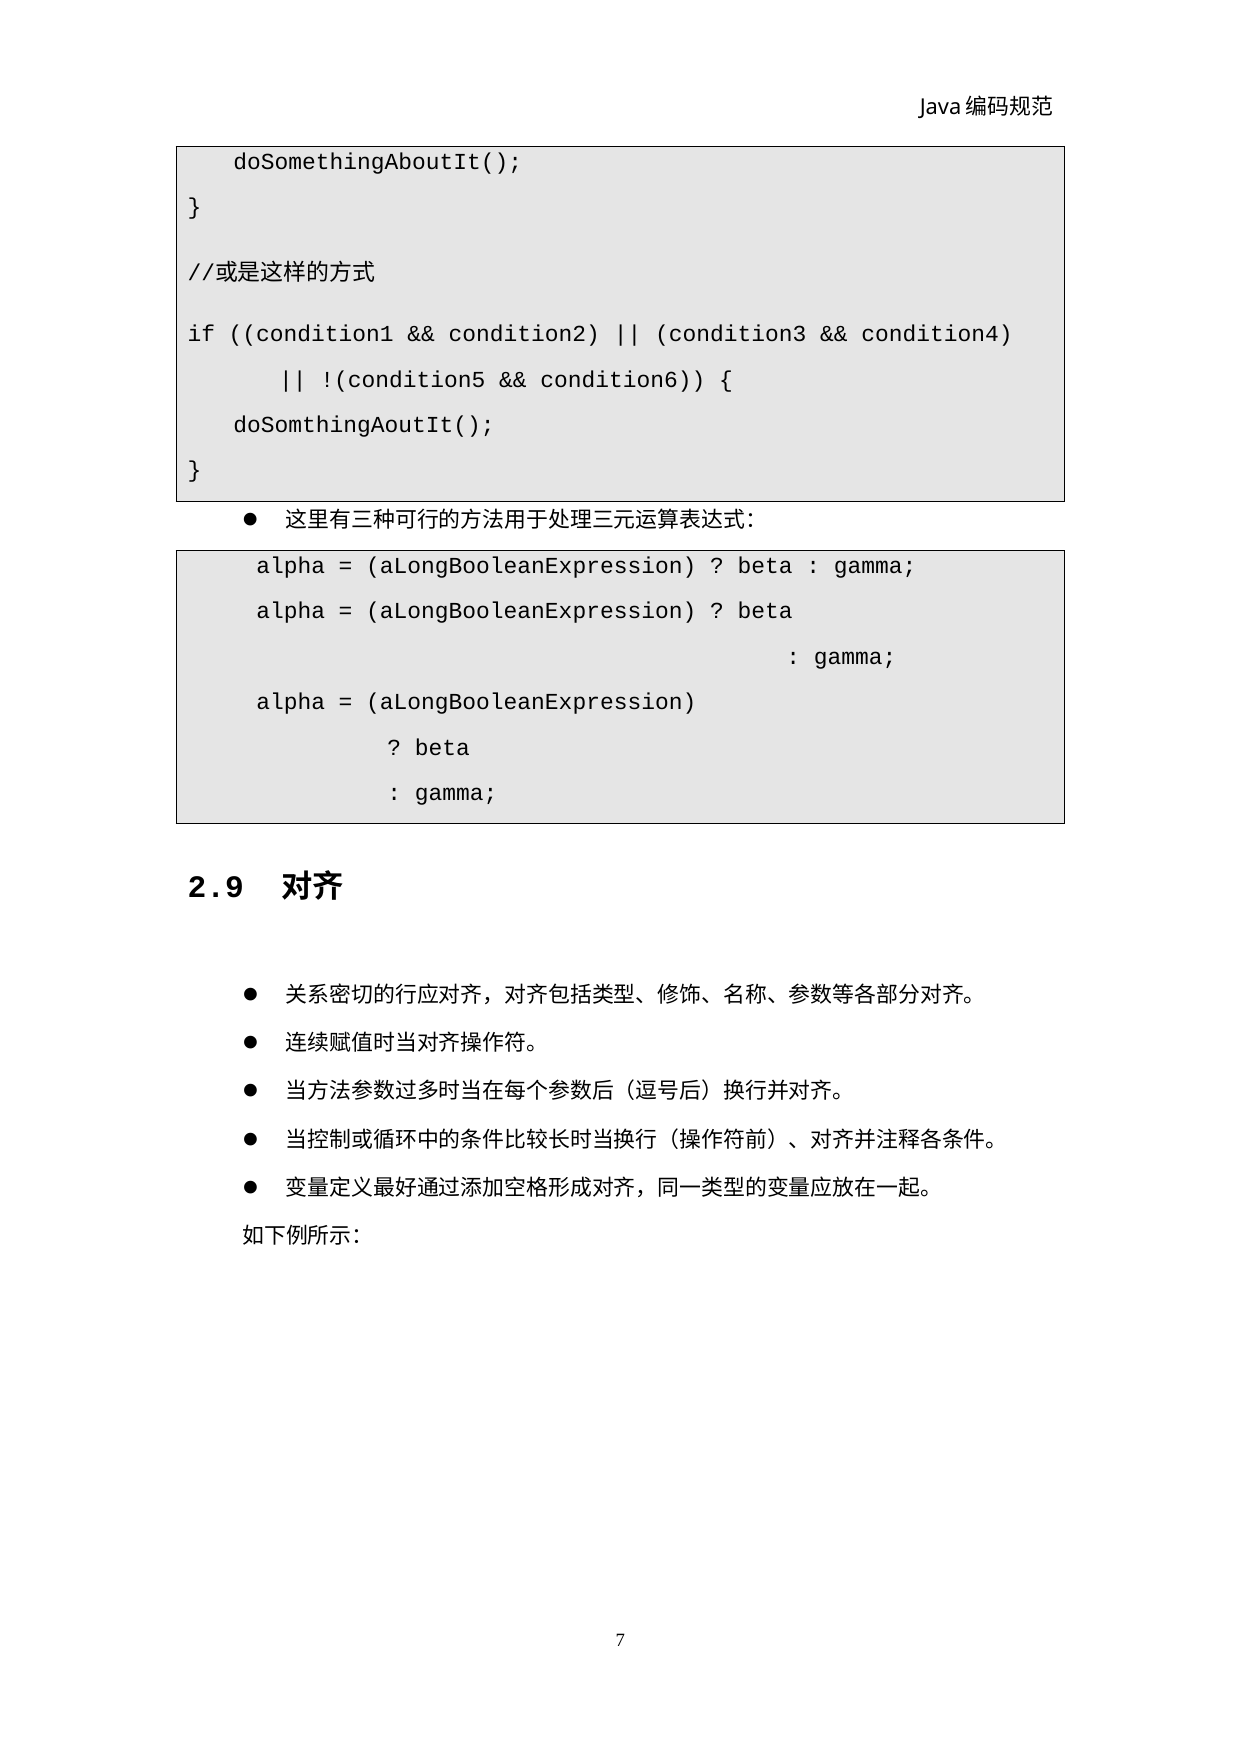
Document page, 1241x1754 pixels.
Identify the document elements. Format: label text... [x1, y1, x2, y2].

table_header alpha = (aLongBooleanExpression) ? beta : gamma; alpha = (aLongBooleanExpression) ? beta : gamma; alpha = (aLongBooleanExpression) ? beta : gamma; [177, 551, 1064, 823]
list 关系密切的行应对齐，对齐包括类型、修饰、名称、参数等各部分对齐。 [242, 976, 1053, 1009]
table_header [177, 147, 1064, 501]
list 变量定义最好通过添加空格形成对齐，同一类型的变量应放在一起。 [242, 1170, 1053, 1202]
list 连续赋值时当对齐操作符。 [242, 1025, 1053, 1057]
subtitle 2.9 对齐 [187, 851, 1053, 916]
text 如下例所示： [242, 1218, 1053, 1251]
list 这里有三种可行的方法用于处理三元运算表达式： [242, 502, 1053, 534]
list 当方法参数过多时当在每个参数后（逗号后）换行并对齐。 [242, 1073, 1053, 1106]
list 当控制或循环中的条件比较长时当换行（操作符前）、对齐并注释各条件。 [242, 1121, 1053, 1154]
